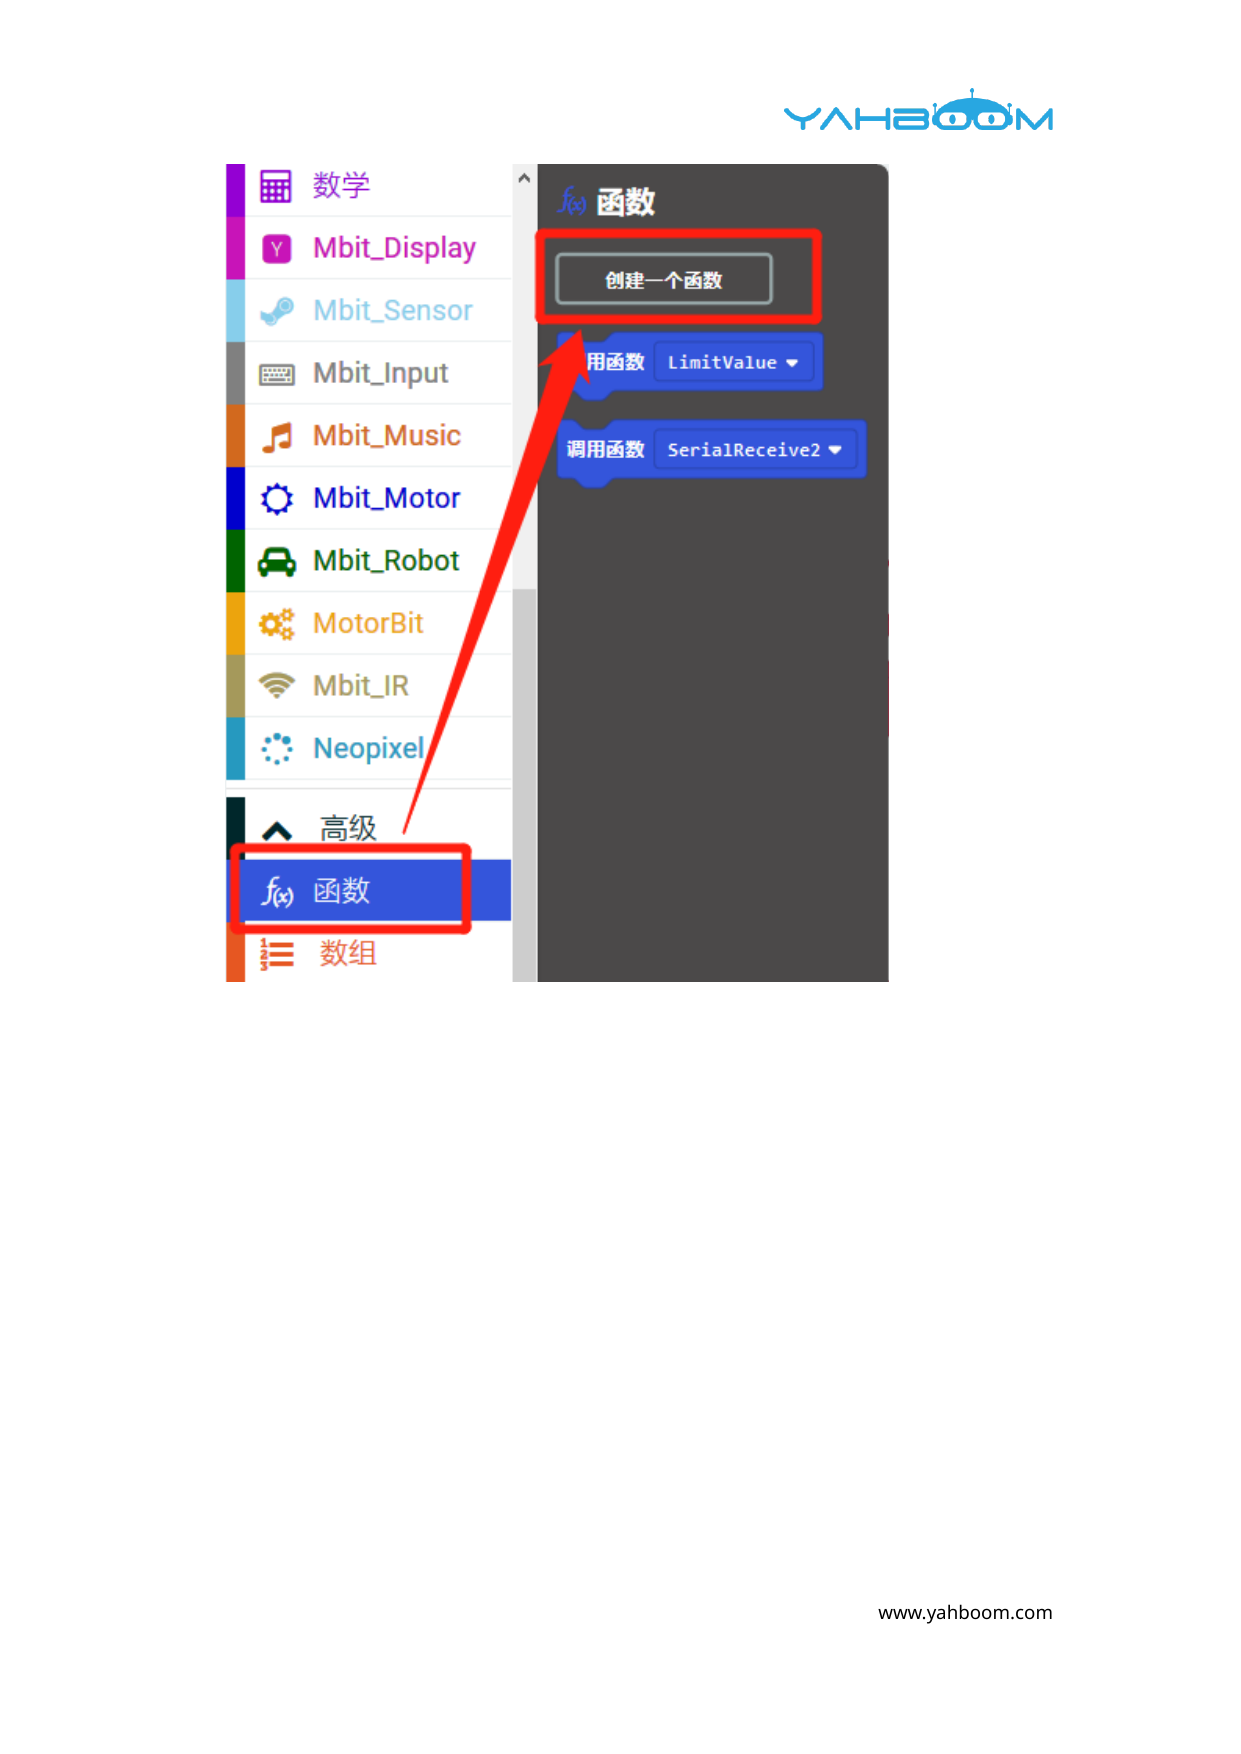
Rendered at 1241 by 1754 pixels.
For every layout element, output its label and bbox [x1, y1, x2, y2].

picture [225, 164, 889, 982]
picture [784, 88, 1053, 130]
